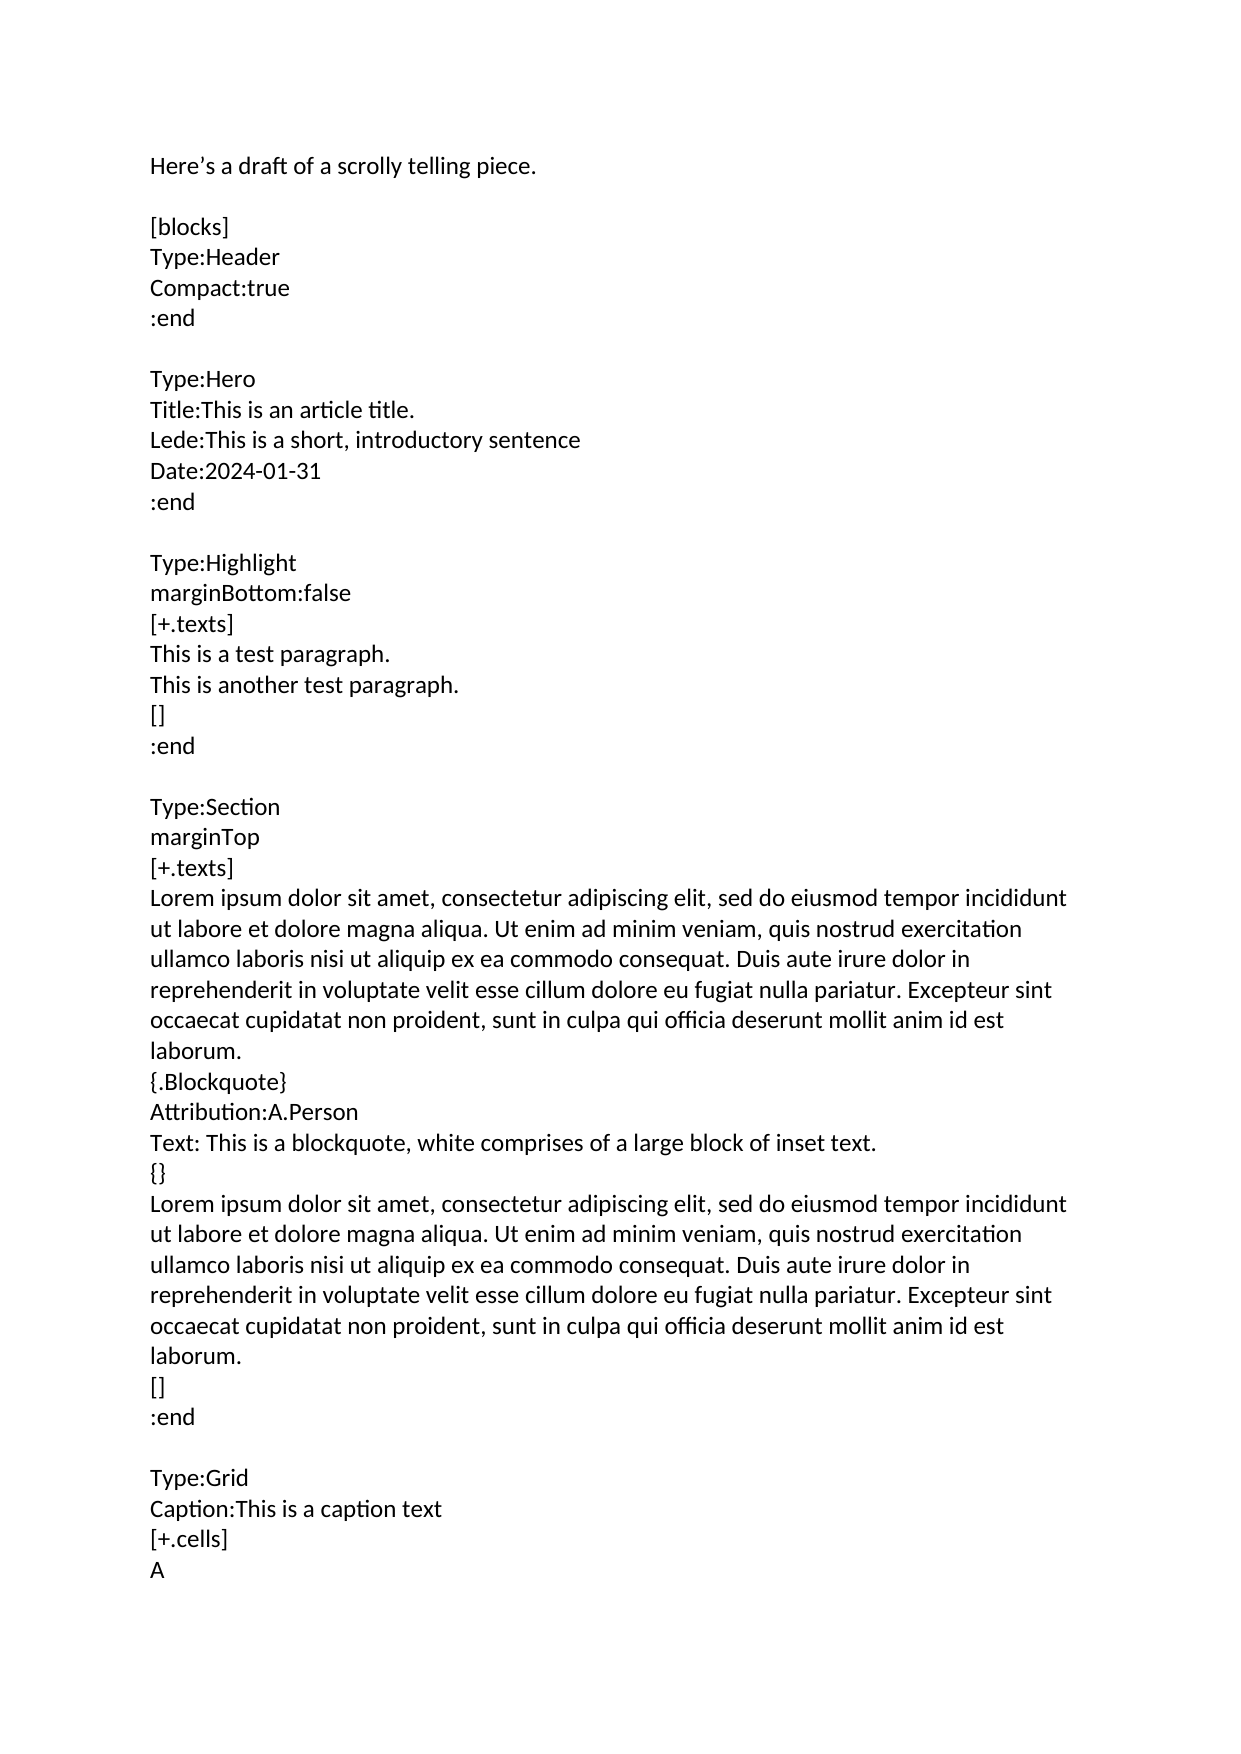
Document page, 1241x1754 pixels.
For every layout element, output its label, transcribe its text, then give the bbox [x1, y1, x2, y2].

text A [150, 1554, 1090, 1584]
text Type:Grid [150, 1462, 1090, 1493]
text :end [150, 303, 1090, 333]
text Here’s a draft of a scrolly telling piece. [150, 150, 1090, 181]
text :end [150, 730, 1090, 760]
text Date:2024-01-31 [150, 455, 1090, 486]
text Type:Hero [150, 364, 1090, 394]
text Caption:This is a caption text [150, 1493, 1090, 1523]
text :end [150, 486, 1090, 516]
text This is a test paragraph. [150, 638, 1090, 669]
text Attribution:A.Person [150, 1096, 1090, 1127]
text [+.texts] [150, 608, 1090, 638]
text Type:Highlight [150, 547, 1090, 577]
text {} [150, 1157, 1090, 1188]
text {.Blockquote} [150, 1066, 1090, 1096]
text Compact:true [150, 272, 1090, 303]
text marginTop [150, 821, 1090, 852]
text [] [150, 1371, 1090, 1401]
text Text: This is a blockquote, white comprises of a large block of inset text. [150, 1127, 1090, 1157]
text marginBottom:false [150, 577, 1090, 608]
text Lede:This is a short, introductory sentence [150, 425, 1090, 455]
text Type:Section [150, 791, 1090, 821]
text [blocks] [150, 211, 1090, 242]
text [] [150, 699, 1090, 730]
text Title:This is an article title. [150, 394, 1090, 425]
text This is another test paragraph. [150, 669, 1090, 699]
text Type:Header [150, 242, 1090, 272]
text [+.texts] [150, 852, 1090, 882]
text :end [150, 1401, 1090, 1432]
text [+.cells] [150, 1523, 1090, 1554]
